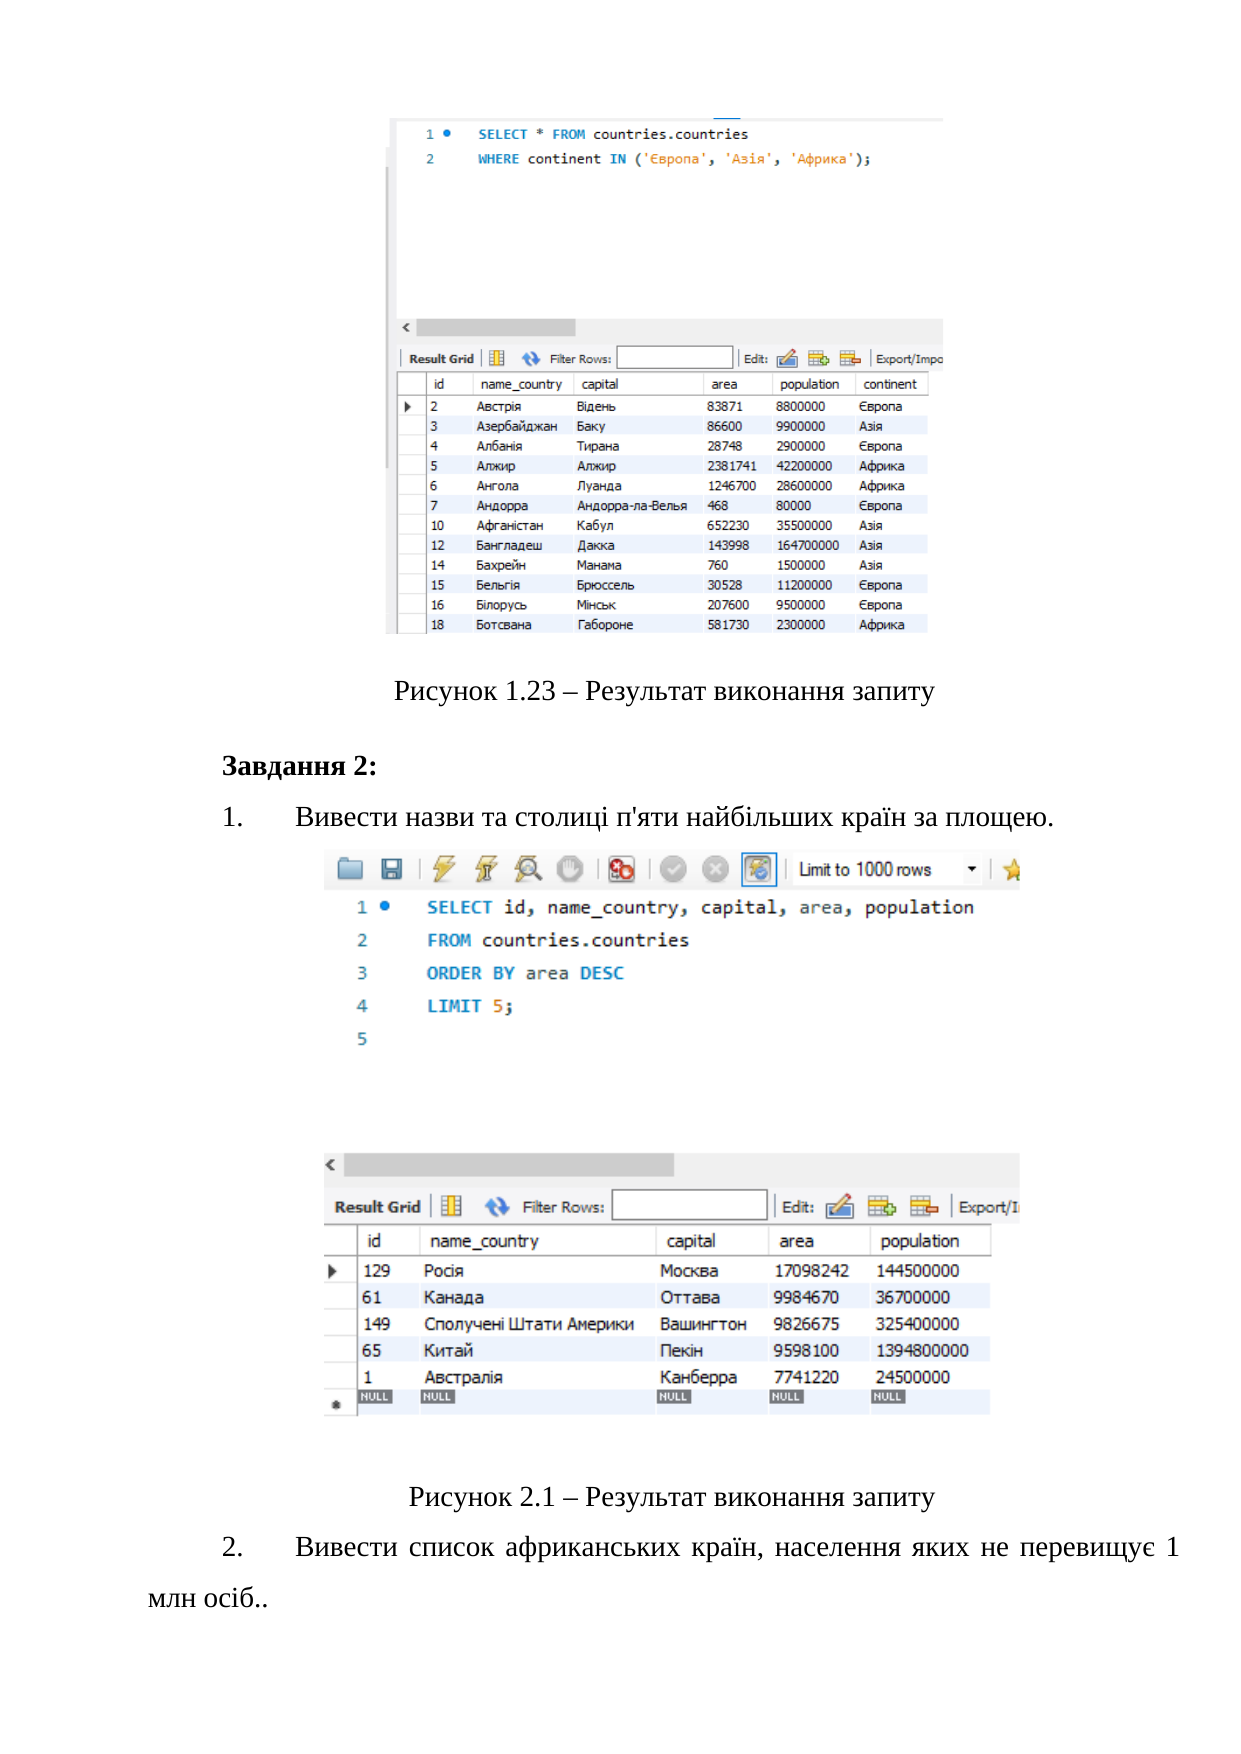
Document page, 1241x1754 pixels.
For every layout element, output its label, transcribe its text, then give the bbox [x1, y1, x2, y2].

picture [324, 849, 1020, 1465]
list Вивести назви та столиці п'яти найбільших країн за площею. [148, 799, 1181, 832]
text Рисунок 2.1 – Результат виконання запиту [162, 1479, 1181, 1513]
text Рисунок 1.23 – Результат виконання запиту [148, 673, 1181, 707]
text Завдання 2: [148, 748, 1181, 782]
picture [385, 118, 944, 634]
list Вивести список африканських країн, населення яких не перевищує 1 млн осіб.. [148, 1529, 1181, 1613]
